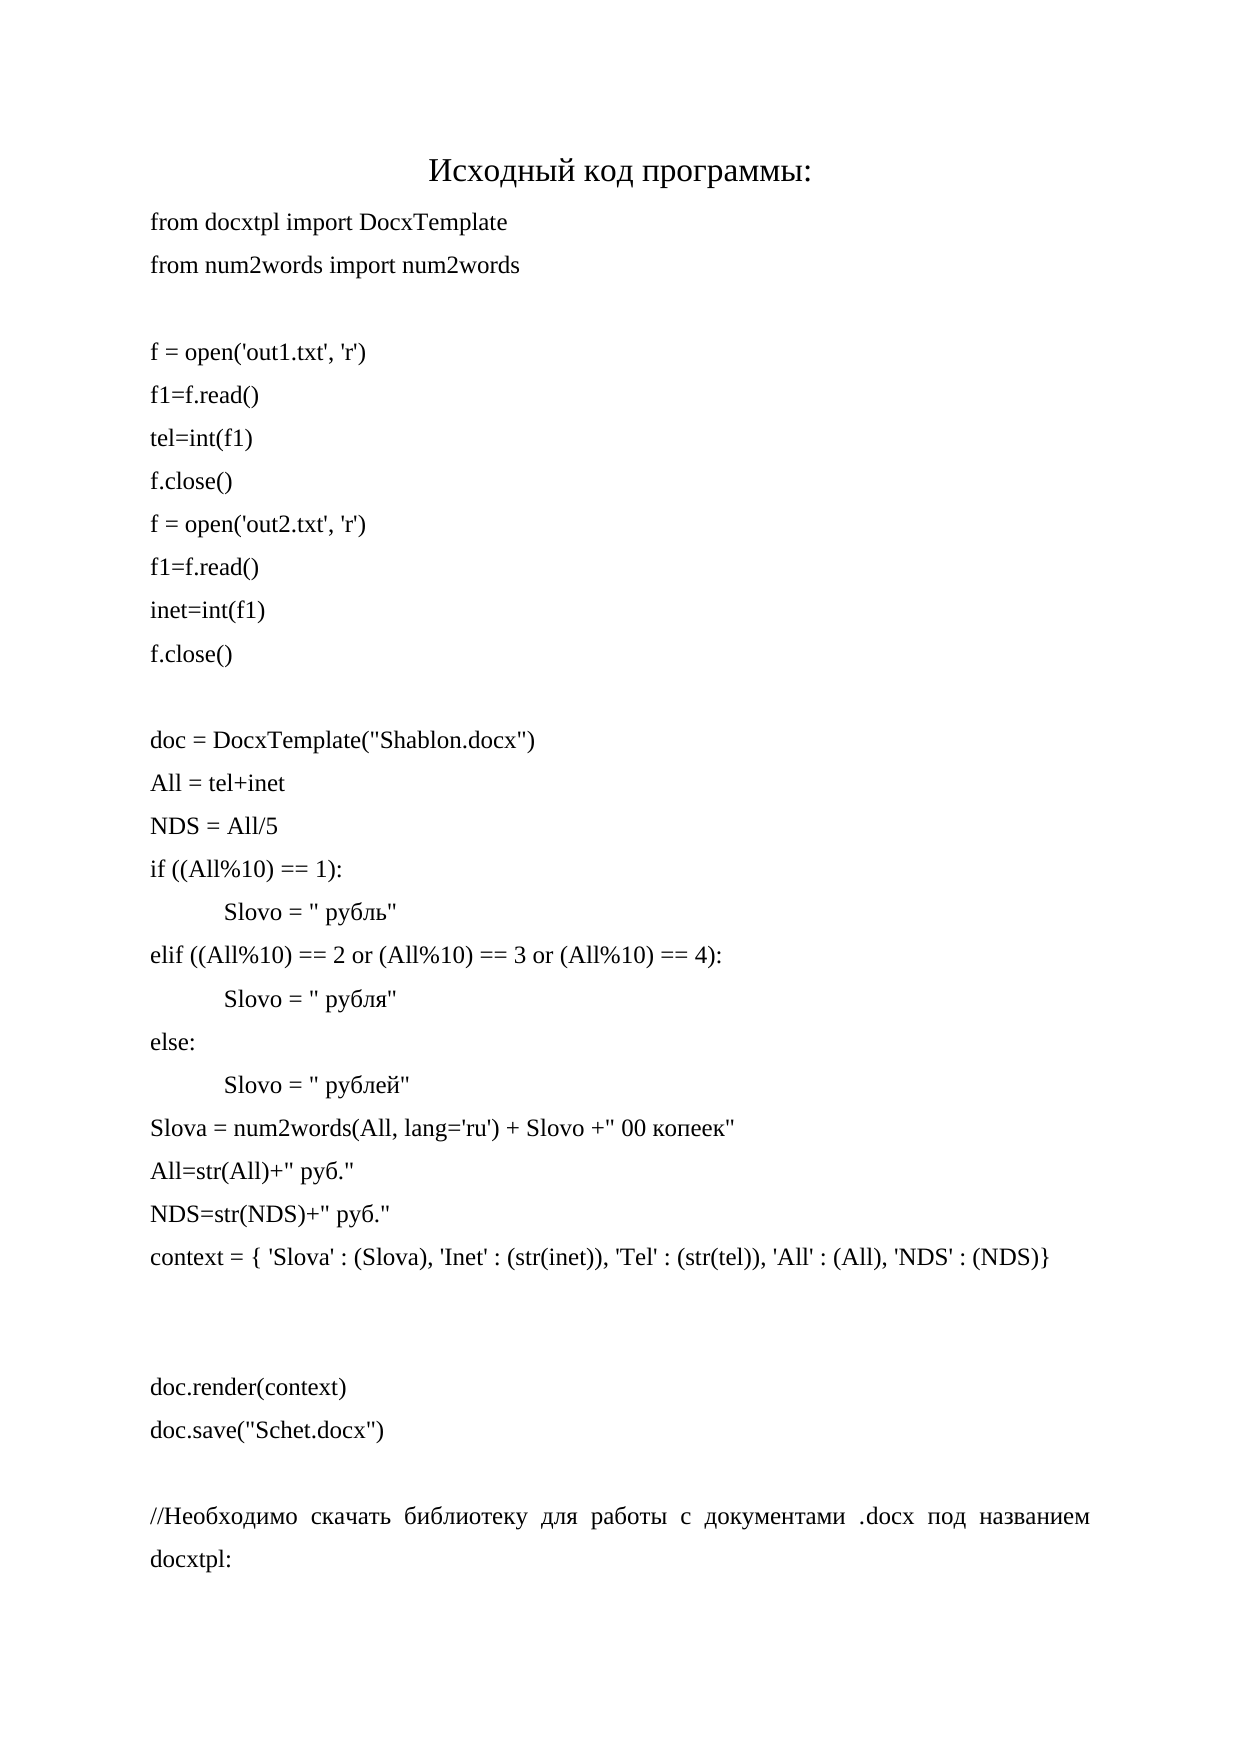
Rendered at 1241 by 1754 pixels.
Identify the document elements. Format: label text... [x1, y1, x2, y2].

text All = tel+inet [150, 768, 1090, 797]
text f = open('out2.txt', 'r') [150, 509, 1090, 538]
text //Необходимо скачать библиотеку для работы с документами .docx под названием docxtpl: [150, 1501, 1090, 1573]
text inet=int(f1) [150, 596, 1090, 624]
text from num2words import num2words [150, 251, 1090, 279]
text f = open('out1.txt', 'r') [150, 337, 1090, 366]
text Slovo = " рублей" [150, 1070, 1090, 1099]
text f1=f.read() [150, 380, 1090, 409]
text f.close() [150, 639, 1090, 667]
text elif ((All%10) == 2 or (All%10) == 3 or (All%10) == 4): [150, 941, 1090, 969]
text from docxtpl import DocxTemplate [150, 207, 1090, 236]
text context = { 'Slova' : (Slova), 'Inet' : (str(inet)), 'Tel' : (str(tel)), 'All' : (All), 'NDS' : (NDS)} [150, 1242, 1090, 1271]
text Slovo = " рубля" [150, 984, 1090, 1012]
text NDS=str(NDS)+" руб." [150, 1199, 1090, 1228]
text doc.render(context) [150, 1372, 1090, 1401]
text tel=int(f1) [150, 423, 1090, 452]
text f.close() [150, 466, 1090, 495]
text if ((All%10) == 1): [150, 854, 1090, 883]
text Slovo = " рубль" [150, 897, 1090, 926]
text Slova = num2words(All, lang='ru') + Slovo +" 00 копеек" [150, 1113, 1090, 1142]
text f1=f.read() [150, 552, 1090, 581]
text doc = DocxTemplate("Shablon.docx") [150, 725, 1090, 754]
text else: [150, 1027, 1090, 1056]
text doc.save("Schet.docx") [150, 1415, 1090, 1444]
text All=str(All)+" руб." [150, 1156, 1090, 1185]
text Исходный код программы: [150, 150, 1090, 188]
text NDS = All/5 [150, 811, 1090, 840]
